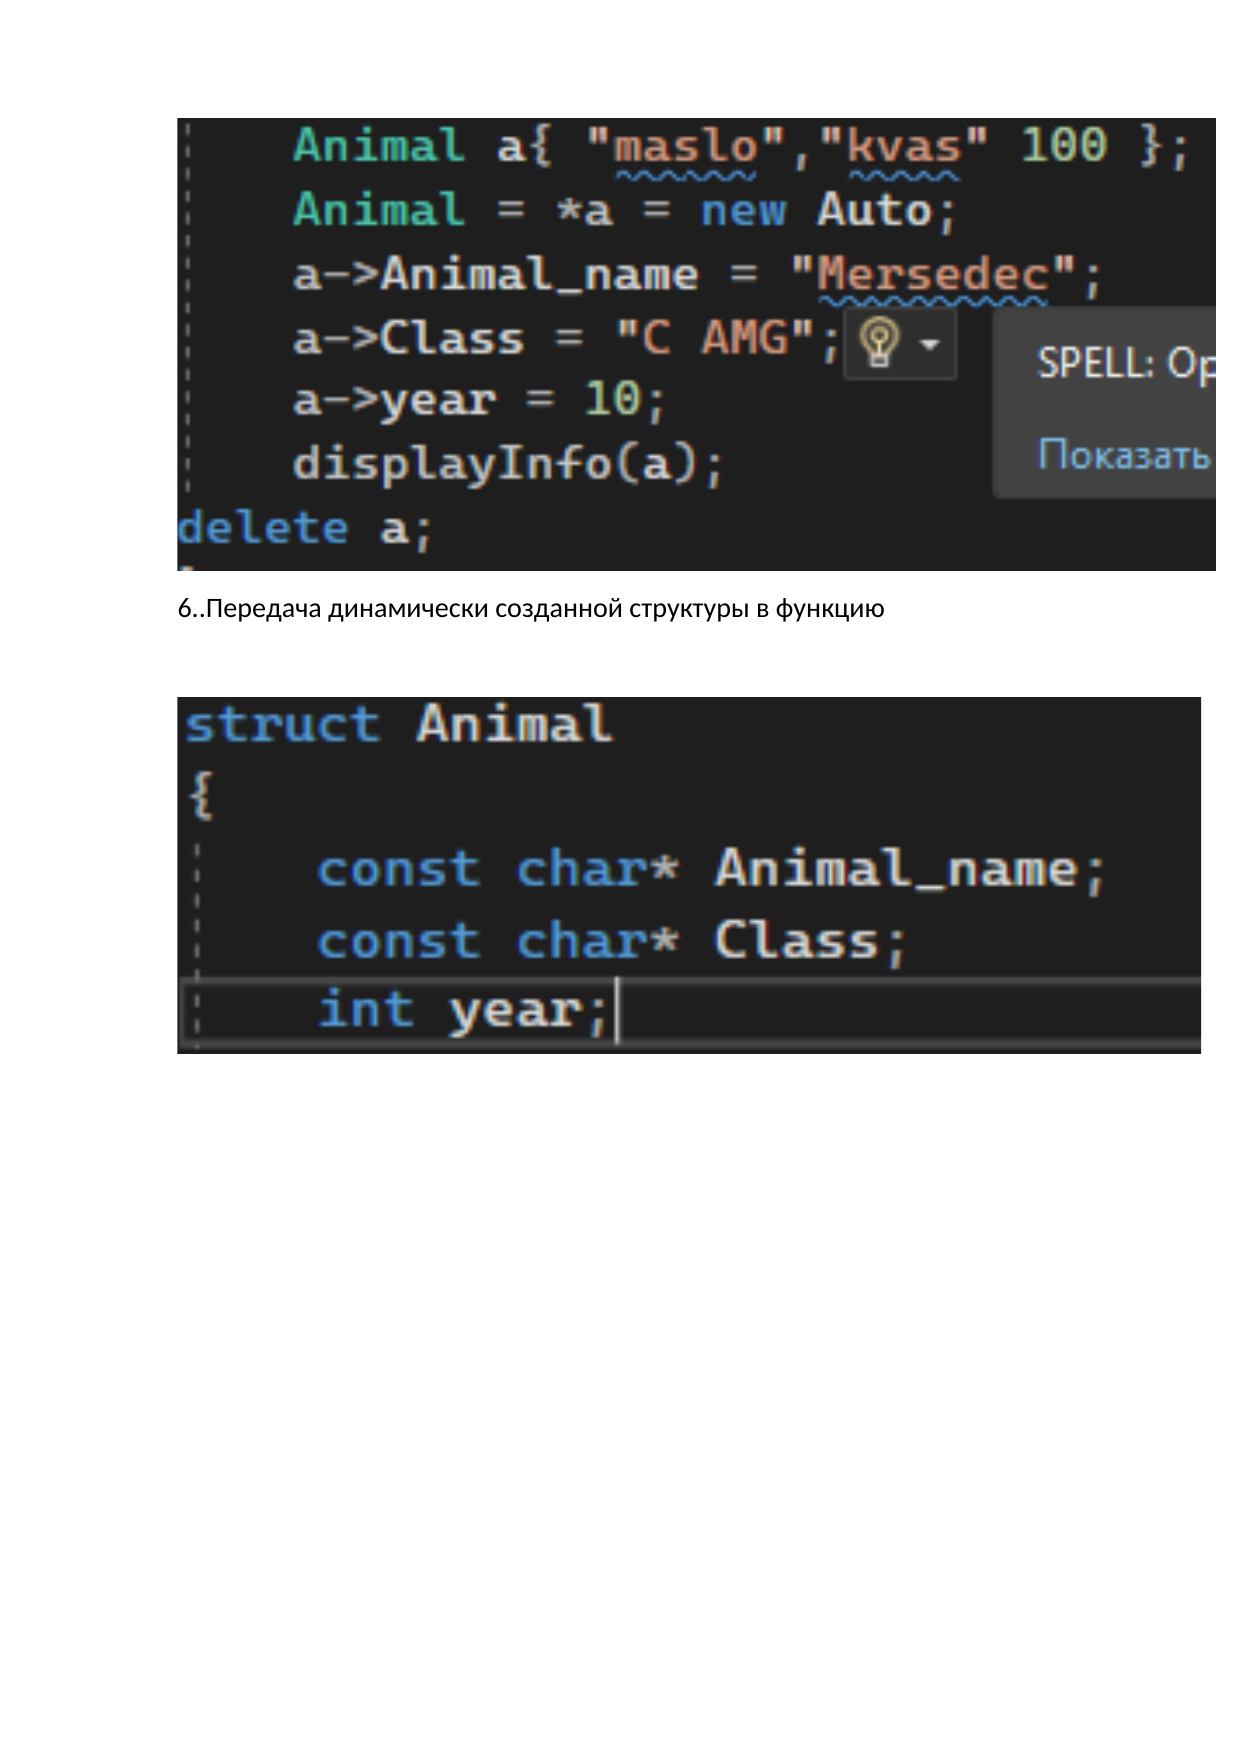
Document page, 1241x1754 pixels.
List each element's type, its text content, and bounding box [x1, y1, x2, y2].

picture [177, 118, 1216, 571]
text 6..Передача динамически созданной структуры в функцию [177, 590, 1152, 624]
picture [177, 697, 1202, 1054]
